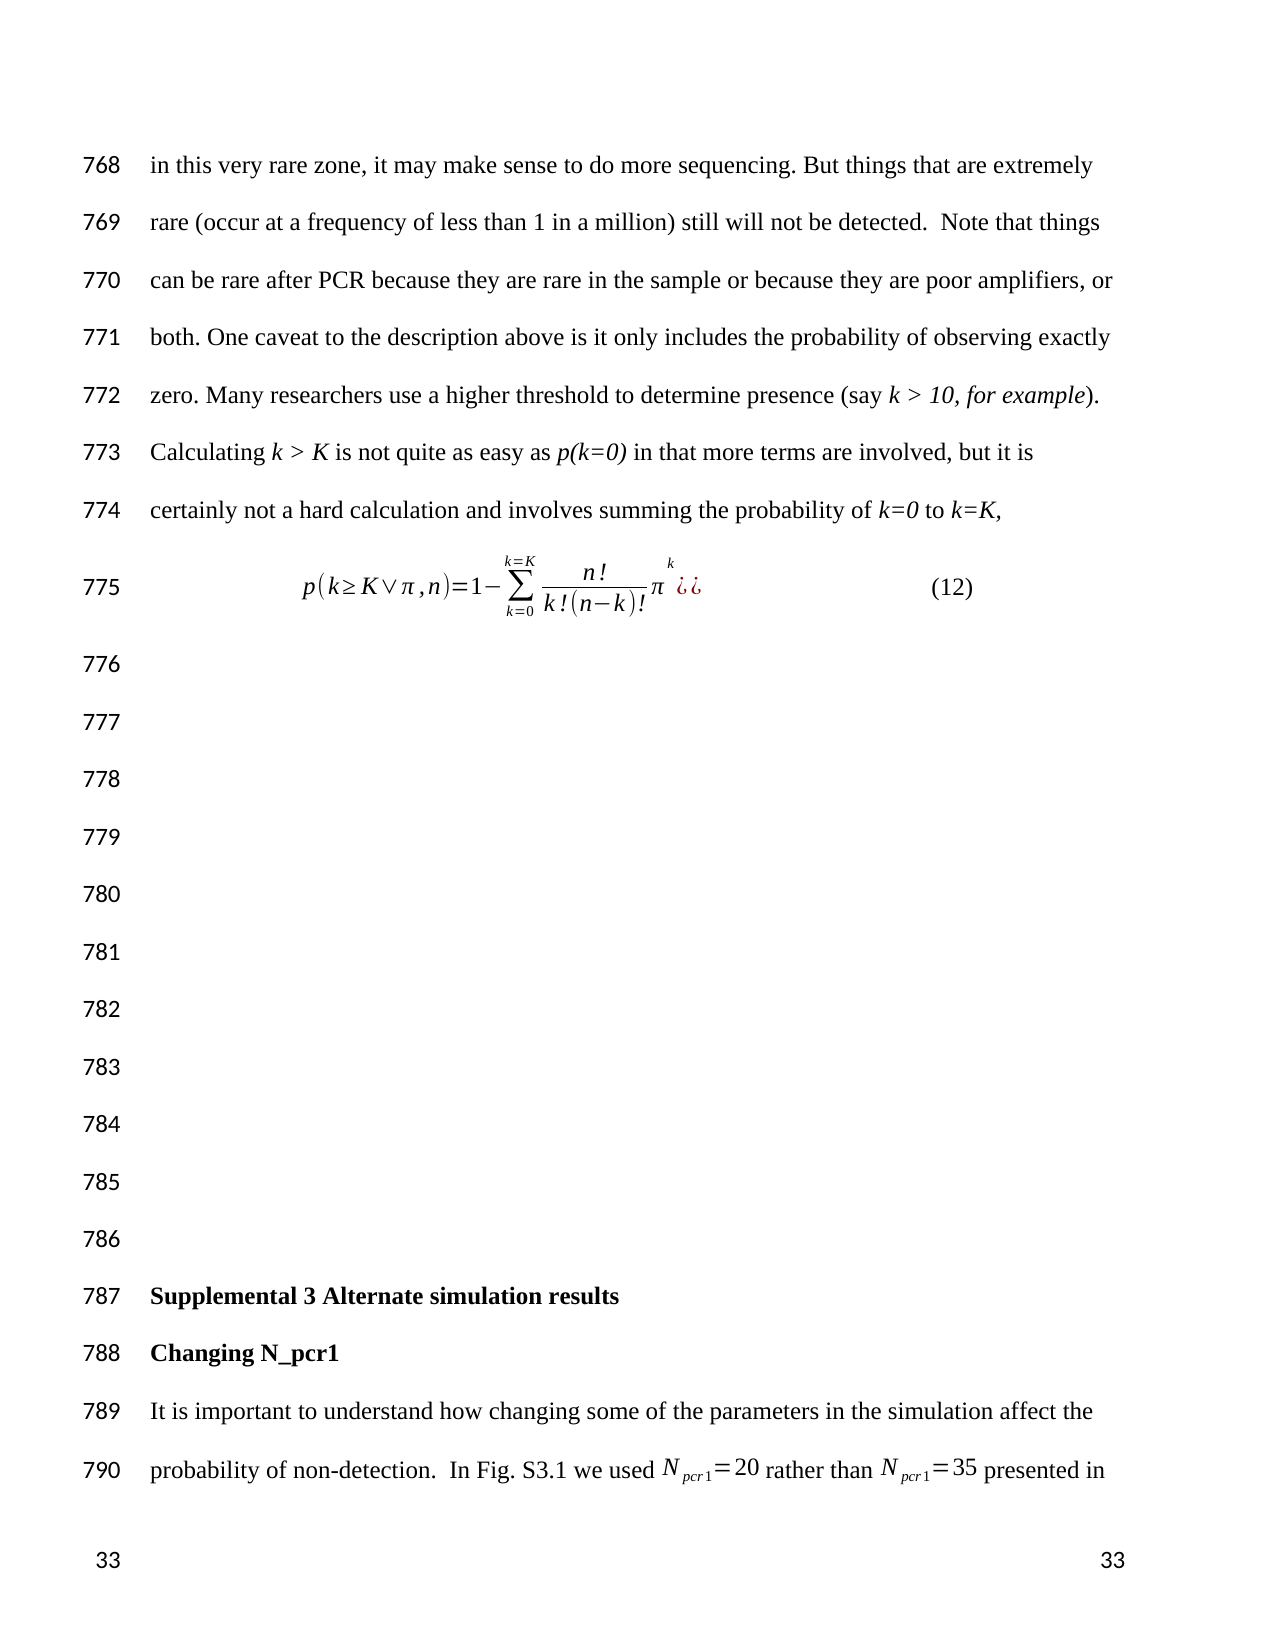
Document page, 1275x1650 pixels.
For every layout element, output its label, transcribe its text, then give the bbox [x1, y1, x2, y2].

text Supplemental 3 Alternate simulation results [150, 1281, 1125, 1310]
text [150, 1396, 1125, 1485]
text Changing N_pcr1 [150, 1338, 1125, 1367]
text (12) [225, 552, 1125, 620]
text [150, 150, 1125, 524]
